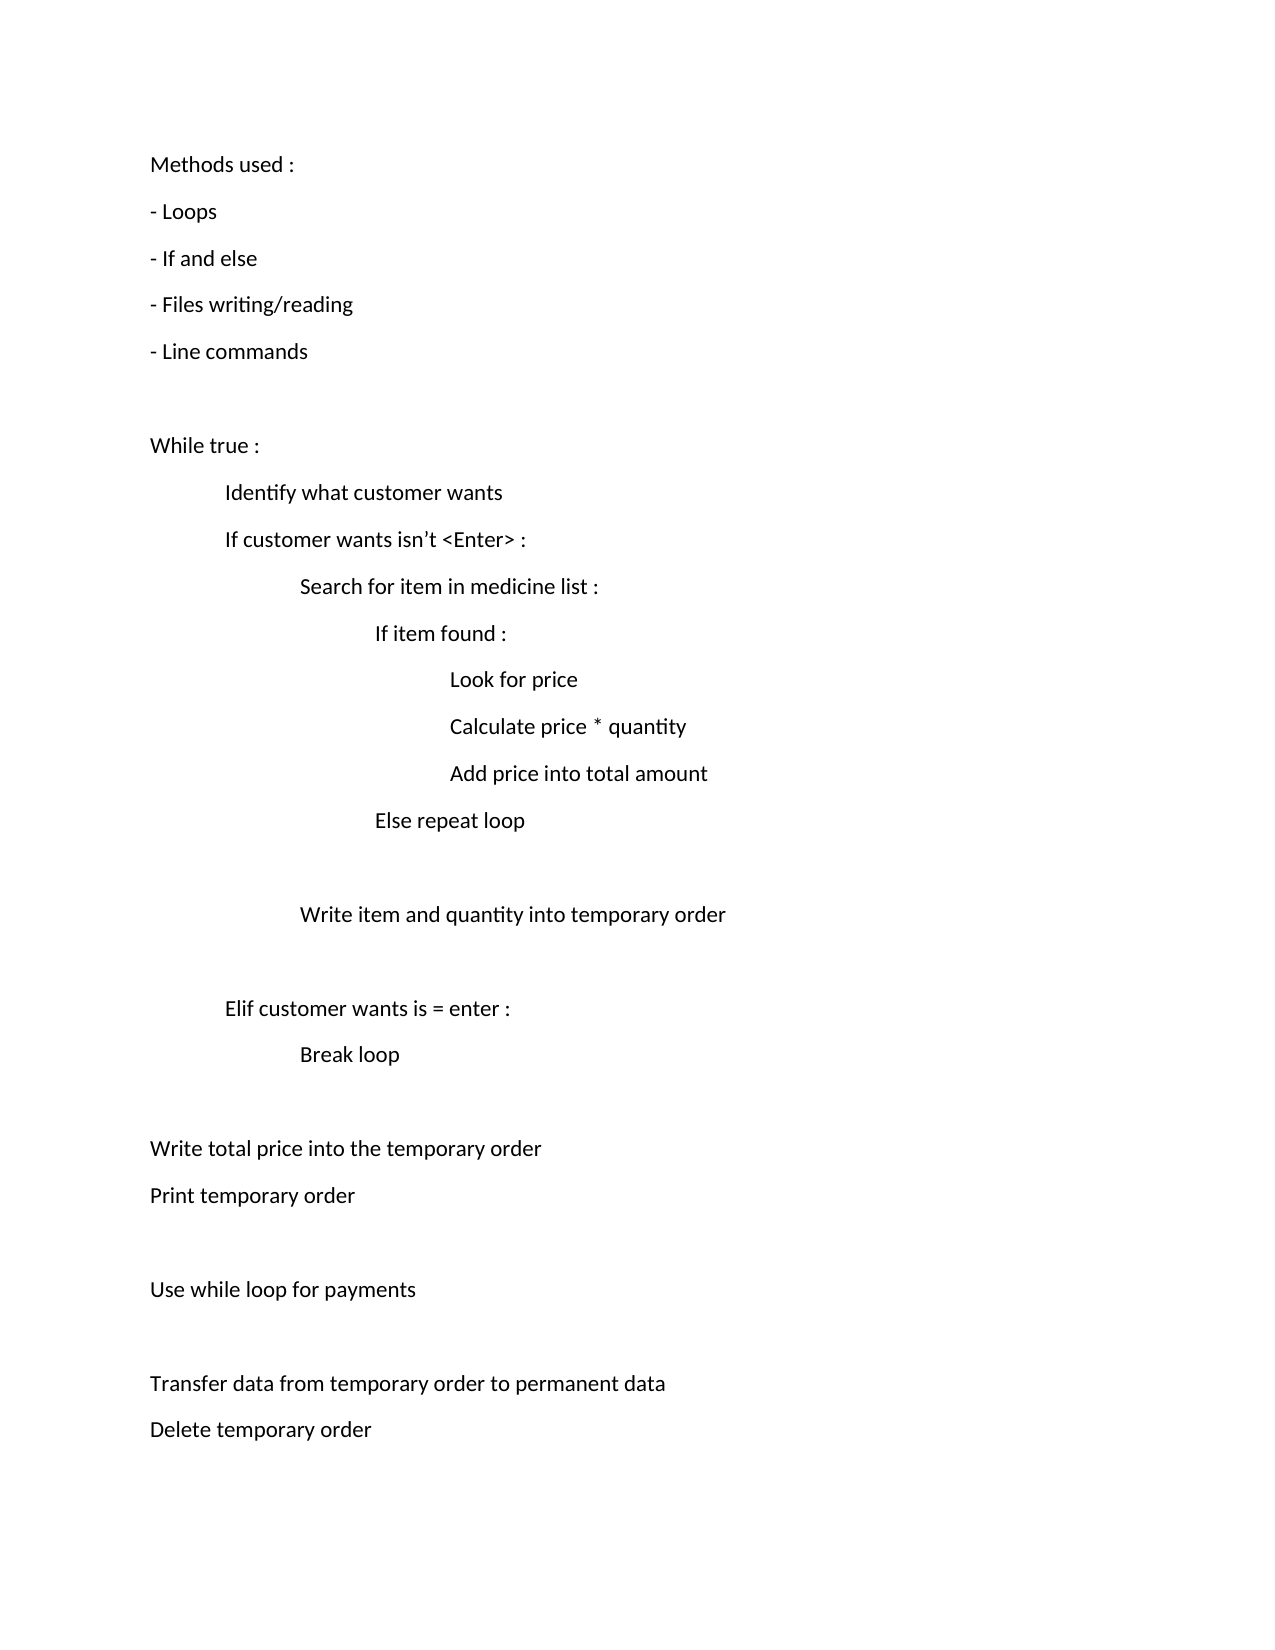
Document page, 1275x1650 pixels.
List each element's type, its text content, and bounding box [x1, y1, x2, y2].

text - Loops [150, 197, 1125, 225]
text If item found : [150, 619, 1125, 647]
text Search for item in medicine list : [150, 572, 1125, 600]
text While true : [150, 431, 1125, 459]
text If customer wants isn’t <Enter> : [150, 525, 1125, 553]
text Write item and quantity into temporary order [225, 900, 1125, 928]
text Delete temporary order [150, 1416, 1125, 1444]
text Break loop [150, 1041, 1125, 1069]
text - Files writing/reading [150, 291, 1125, 319]
text Methods used : [150, 150, 1125, 178]
text - If and else [150, 244, 1125, 272]
text Calculate price * quantity [150, 712, 1125, 741]
text Write total price into the temporary order [150, 1134, 1125, 1162]
text Elif customer wants is = enter : [150, 994, 1125, 1022]
text Add price into total amount [150, 759, 1125, 787]
text Identify what customer wants [150, 478, 1125, 506]
text Use while loop for payments [150, 1275, 1125, 1303]
text - Line commands [150, 337, 1125, 366]
text Print temporary order [150, 1181, 1125, 1209]
text Look for price [150, 666, 1125, 694]
text Transfer data from temporary order to permanent data [150, 1369, 1125, 1397]
text Else repeat loop [150, 806, 1125, 834]
